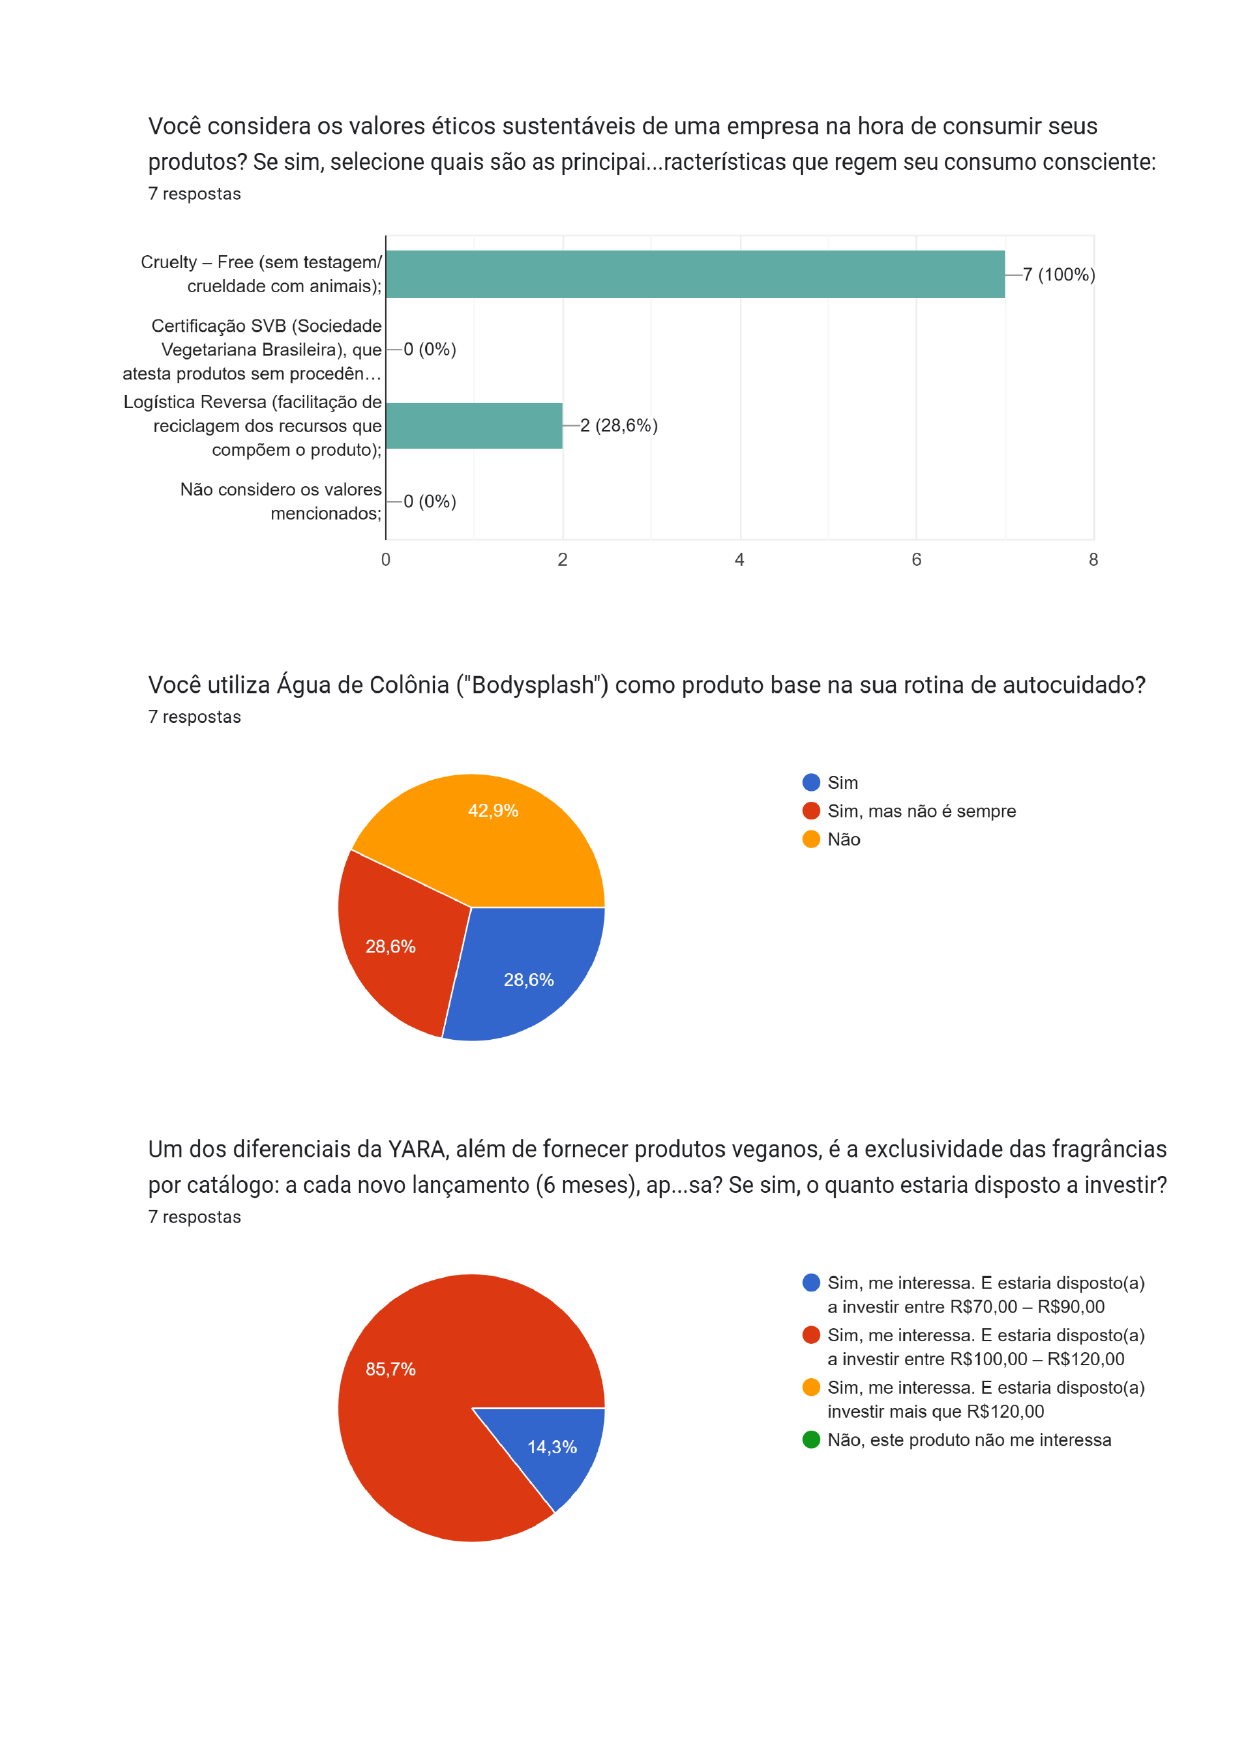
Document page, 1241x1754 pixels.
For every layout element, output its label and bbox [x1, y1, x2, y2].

picture [112, 1097, 1203, 1593]
picture [112, 633, 1203, 1092]
picture [112, 75, 1203, 629]
